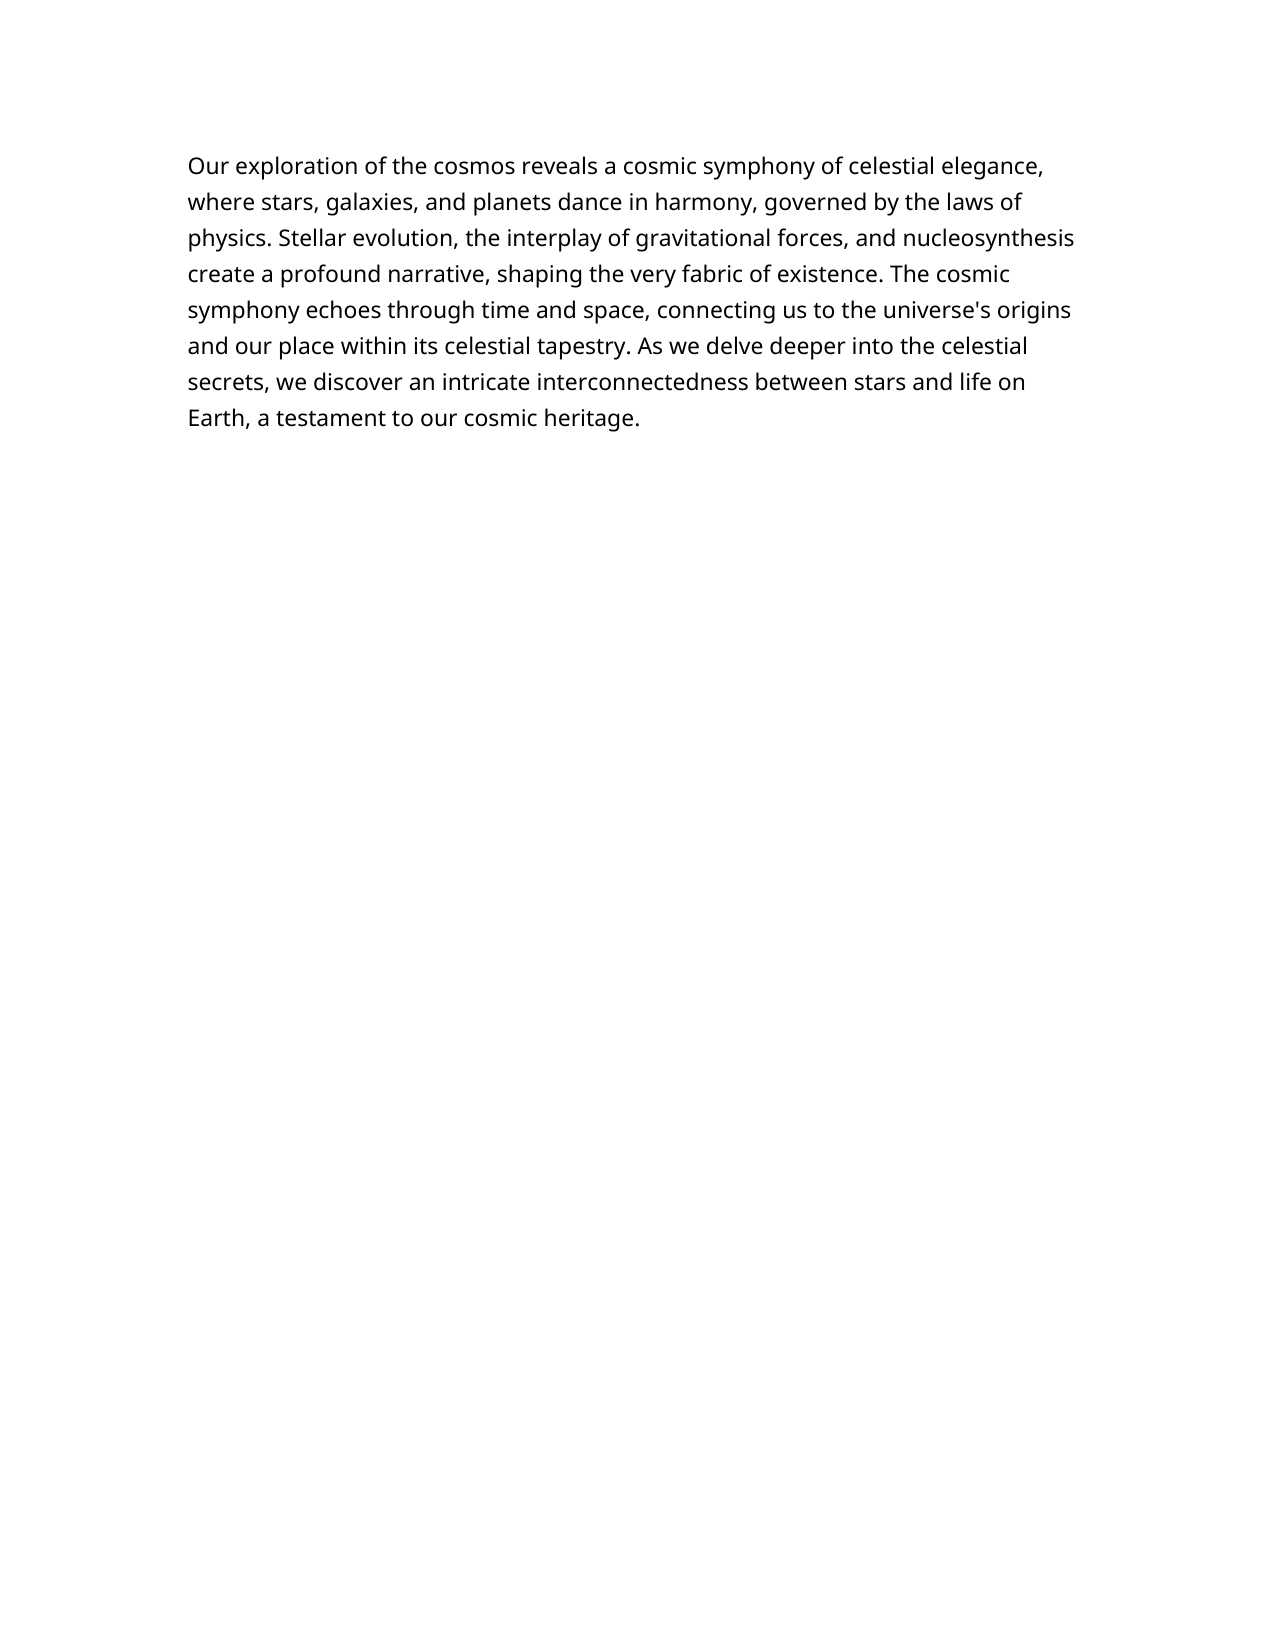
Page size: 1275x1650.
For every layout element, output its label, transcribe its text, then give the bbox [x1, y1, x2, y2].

text Our exploration of the cosmos reveals a cosmic symphony of celestial elegance, where stars, galaxies, and planets dance in harmony, governed by the laws of physics. Stellar evolution, the interplay of gravitational forces, and nucleosynthesis create a profound narrative, shaping the very fabric of existence. The cosmic symphony echoes through time and space, connecting us to the universe's origins and our place within its celestial tapestry. As we delve deeper into the celestial secrets, we discover an intricate interconnectedness between stars and life on Earth, a testament to our cosmic heritage. [187, 150, 1087, 433]
